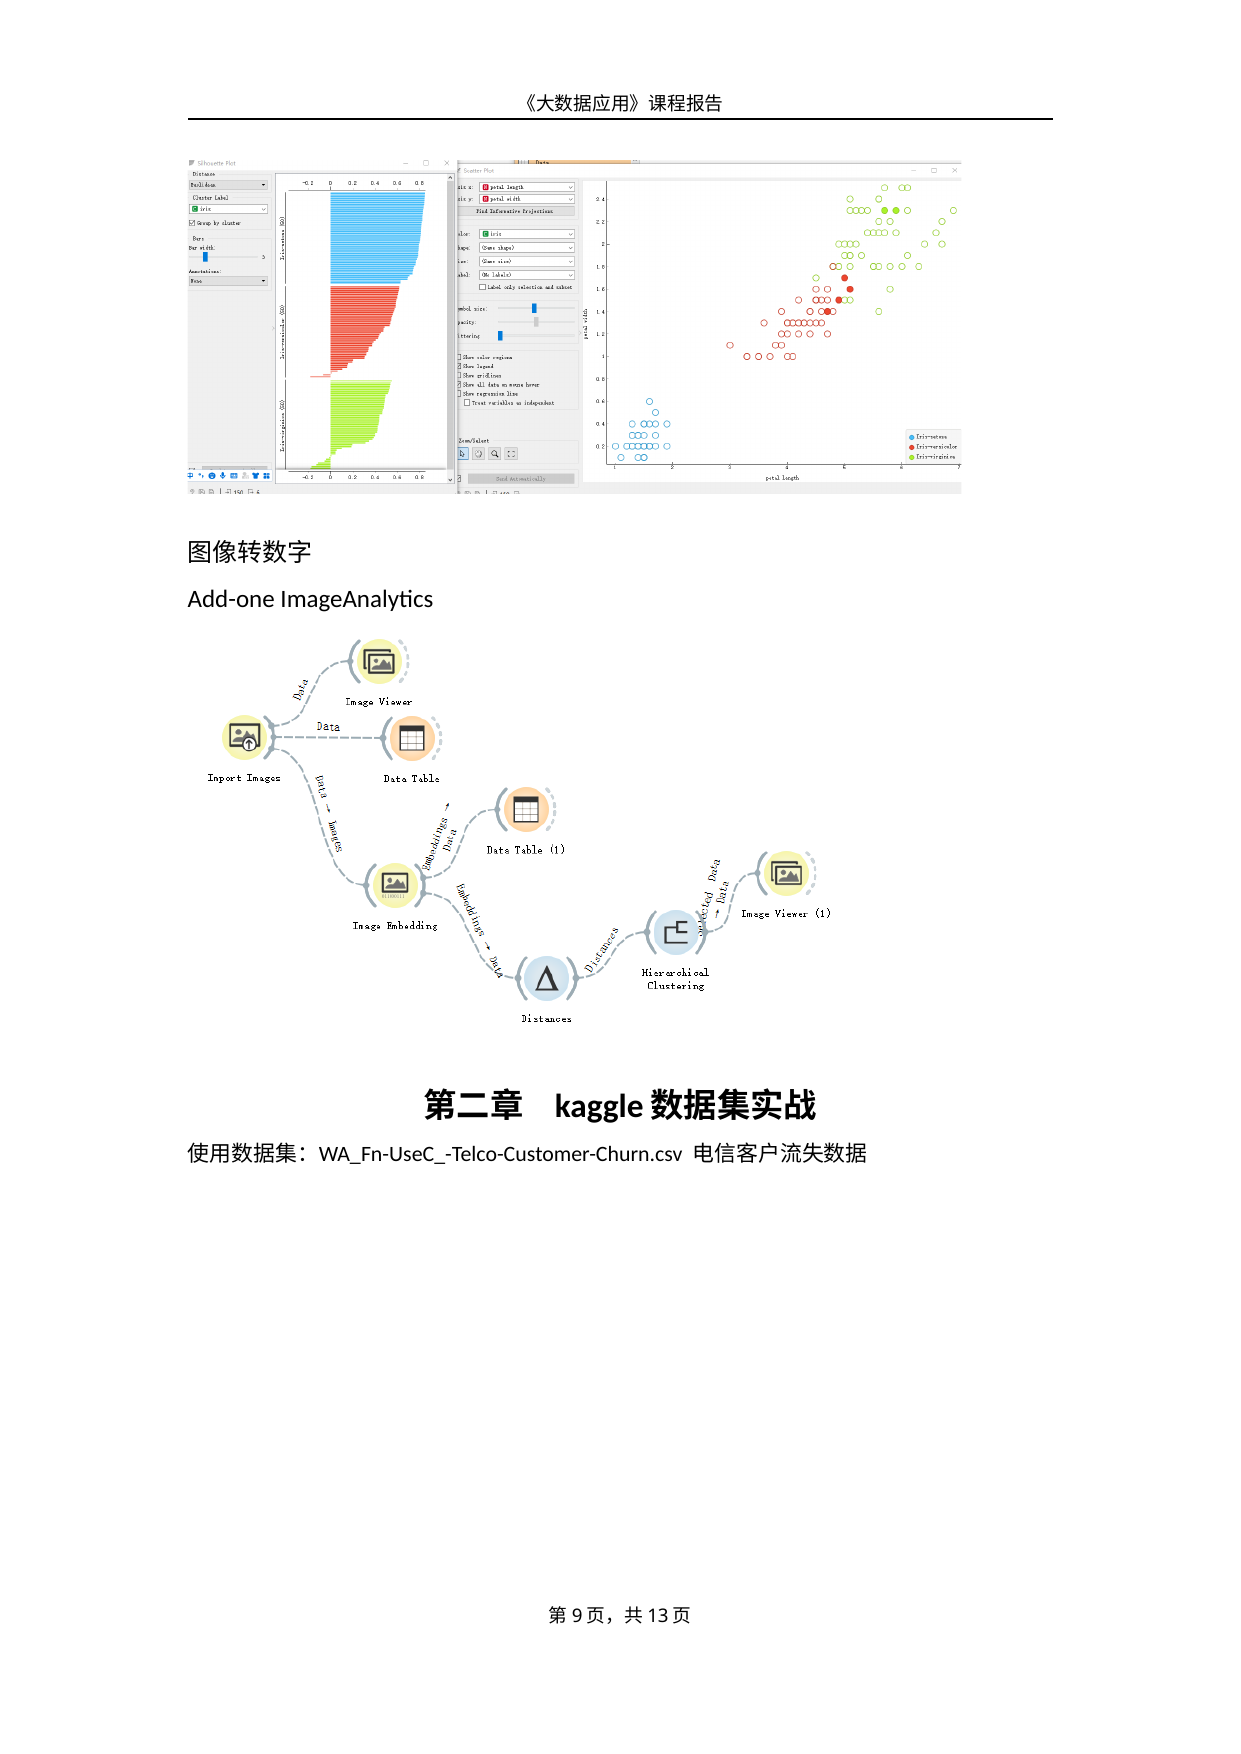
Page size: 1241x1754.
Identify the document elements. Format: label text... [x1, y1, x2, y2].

text 使用数据集：WA_Fn-UseC_-Telco-Customer-Churn.csv 电信客户流失数据 [187, 1135, 1053, 1168]
list kaggle数据集实战 [187, 1070, 1053, 1135]
text 图像转数字 [187, 518, 1053, 583]
picture [187, 615, 845, 1048]
text Add-one ImageAnalytics [187, 583, 1053, 615]
picture [187, 160, 962, 494]
